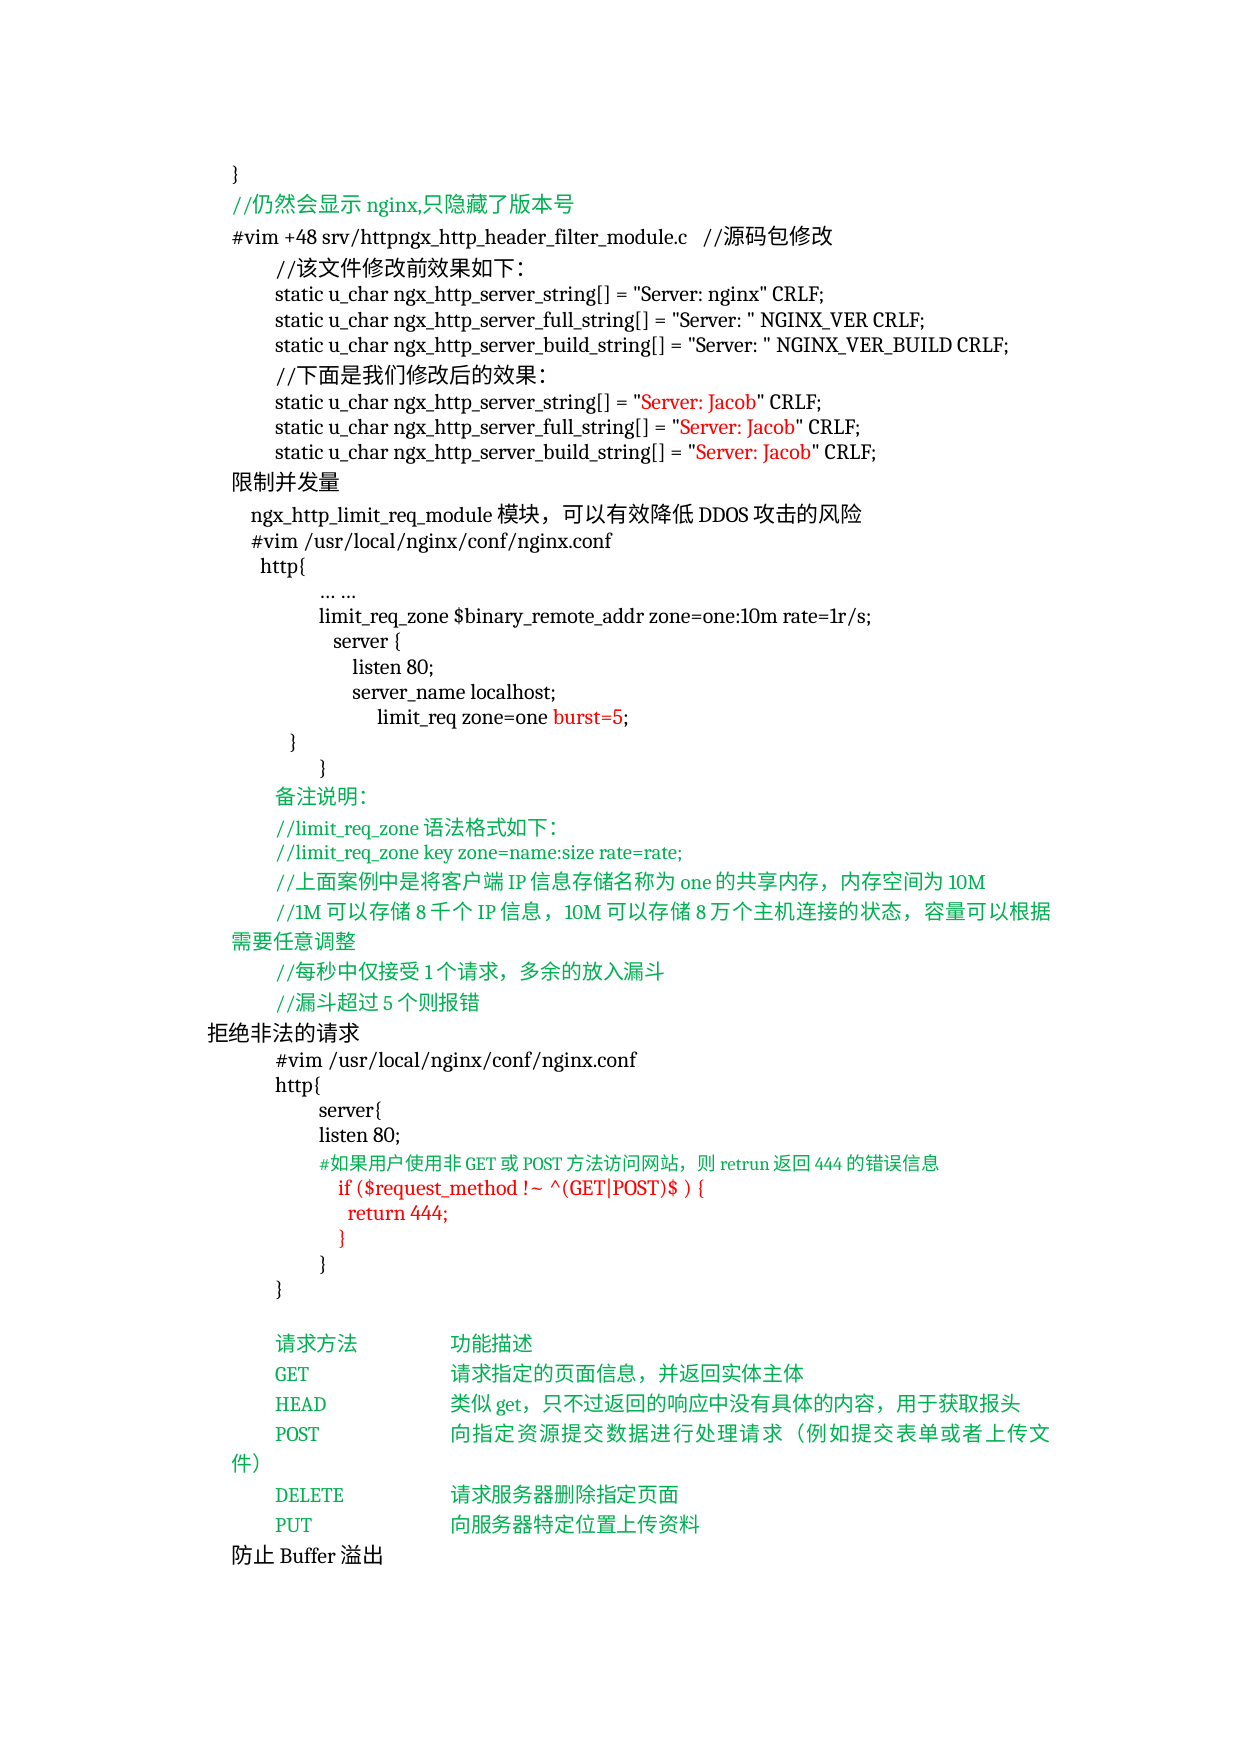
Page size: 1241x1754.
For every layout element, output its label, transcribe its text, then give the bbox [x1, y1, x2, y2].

text ngx_http_limit_req_module模块，可以有效降低DDOS攻击的风险 [187, 497, 1053, 528]
text 限制并发量 [187, 465, 1053, 497]
text http{ [187, 554, 1053, 579]
text limit_req zone=one burst=5; [187, 705, 1053, 730]
text static u_char ngx_http_server_string[] = "Server: nginx" CRLF; [231, 282, 1053, 307]
text } [275, 1226, 1053, 1251]
text if ($request_method !~ ^(GET|POST)$ ) { [275, 1176, 1053, 1201]
text server { [187, 629, 1053, 654]
text } [187, 730, 1053, 755]
text //limit_req_zone key zone=name:size rate=rate; [231, 841, 1053, 865]
text server_name localhost; [275, 680, 1053, 705]
text //漏斗超过5个则报错 [231, 986, 1053, 1016]
text } [275, 1251, 1053, 1276]
text } [187, 162, 1053, 187]
text http{ [231, 1073, 1053, 1098]
text HEAD 类似get，只不过返回的响应中没有具体的内容，用于获取报头 [231, 1387, 1053, 1417]
text listen 80; [187, 654, 1053, 680]
text 备注说明： [231, 781, 1053, 811]
text 请求方法 功能描述 [231, 1327, 1053, 1357]
text GET 请求指定的页面信息，并返回实体主体 [231, 1357, 1053, 1387]
text listen 80; [275, 1123, 1053, 1148]
text 防止Buffer溢出 [187, 1538, 1053, 1570]
text } [231, 1276, 1053, 1302]
text static u_char ngx_http_server_build_string[] = "Server: Jacob" CRLF; [231, 440, 1053, 465]
text PUT 向服务器特定位置上传资料 [231, 1508, 1053, 1538]
text //仍然会显示nginx,只隐藏了版本号 [187, 187, 1053, 219]
text static u_char ngx_http_server_full_string[] = "Server: " NGINX_VER CRLF; [231, 307, 1053, 333]
text } [275, 755, 1053, 781]
text server{ [275, 1098, 1053, 1123]
text #vim /usr/local/nginx/conf/nginx.conf [231, 1048, 1053, 1073]
text static u_char ngx_http_server_string[] = "Server: Jacob" CRLF; [231, 389, 1053, 415]
text static u_char ngx_http_server_build_string[] = "Server: " NGINX_VER_BUILD CRLF; [231, 333, 1053, 358]
text POST 向指定资源提交数据进行处理请求（例如提交表单或者上传文件） [231, 1417, 1053, 1478]
text #vim +48 srv/httpngx_http_header_filter_module.c //源码包修改 [187, 219, 1053, 251]
text //下面是我们修改后的效果： [231, 358, 1053, 389]
text //limit_req_zone语法格式如下： [231, 811, 1053, 841]
text //1M可以存储8千个IP信息，10M可以存储8万个主机连接的状态，容量可以根据需要任意调整 [231, 895, 1053, 956]
text //上面案例中是将客户端IP信息存储名称为one的共享内存，内存空间为10M [231, 865, 1053, 895]
text static u_char ngx_http_server_full_string[] = "Server: Jacob" CRLF; [231, 415, 1053, 440]
text #vim /usr/local/nginx/conf/nginx.conf [187, 528, 1053, 554]
text … … [275, 579, 1053, 604]
text 拒绝非法的请求 [187, 1016, 1053, 1048]
text //该文件修改前效果如下： [231, 251, 1053, 282]
text return 444; [275, 1201, 1053, 1226]
text #如果用户使用非GET或POST方法访问网站，则retrun返回444的错误信息 [275, 1148, 1053, 1176]
text //每秒中仅接受1个请求，多余的放入漏斗 [231, 956, 1053, 986]
text DELETE 请求服务器删除指定页面 [231, 1478, 1053, 1508]
text limit_req_zone $binary_remote_addr zone=one:10m rate=1r/s; [275, 604, 1053, 629]
